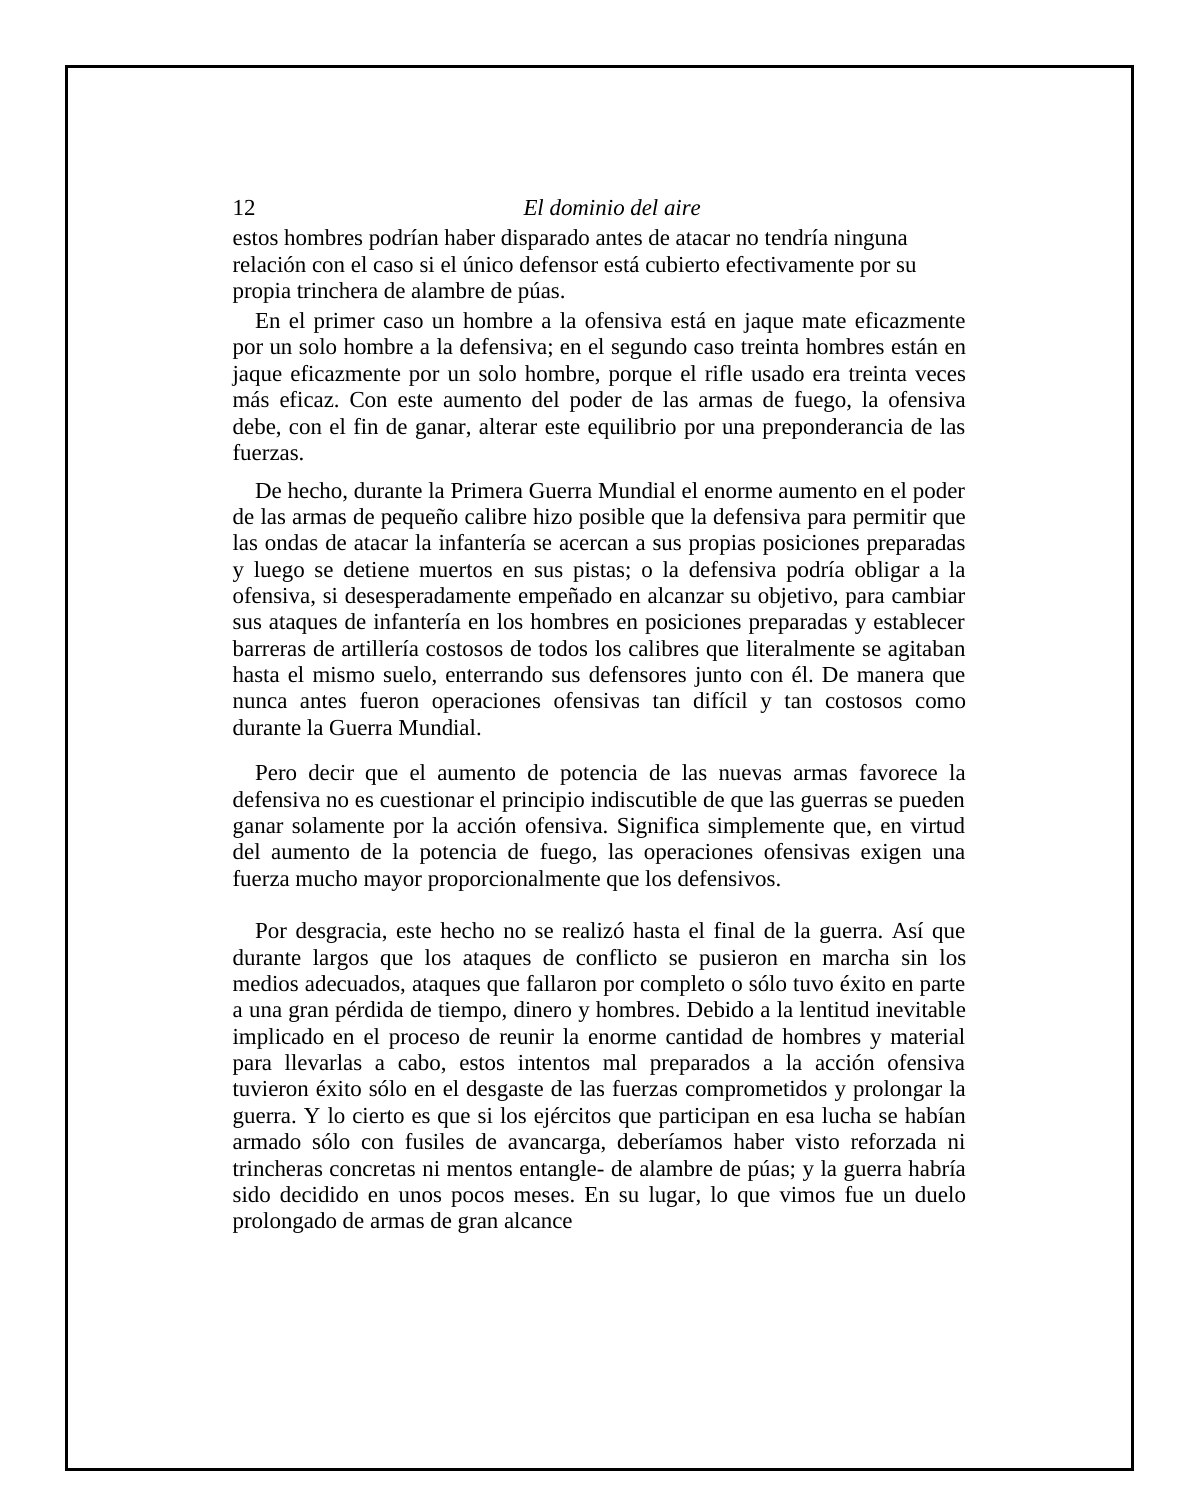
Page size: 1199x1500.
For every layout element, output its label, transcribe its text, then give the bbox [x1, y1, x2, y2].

text En el primer caso un hombre a la ofensiva está en jaque mate eficazmente por un solo hombre a la defensiva; en el segundo caso treinta hombres están en jaque eficazmente por un solo hombre, porque el rifle usado era treinta veces más eficaz. Con este aumento del poder de las armas de fuego, la ofensiva debe, con el fin de ganar, alterar este equilibrio por una preponderancia de las fuerzas. [232, 307, 967, 465]
text Por desgracia, este hecho no se realizó hasta el final de la guerra. Así que durante largos que los ataques de conflicto se pusieron en marcha sin los medios adecuados, ataques que fallaron por completo o sólo tuvo éxito en parte a una gran pérdida de tiempo, dinero y hombres. Debido a la lentitud inevitable implicado en el proceso de reunir la enorme cantidad de hombres y material para llevarlas a cabo, estos intentos mal preparados a la acción ofensiva tuvieron éxito sólo en el desgaste de las fuerzas comprometidos y prolongar la guerra. Y lo cierto es que si los ejércitos que participan en esa lucha se habían armado sólo con fusiles de avancarga, deberíamos haber visto reforzada ni trincheras concretas ni mentos entangle- de alambre de púas; y la guerra habría sido decidido en unos pocos meses. En su lugar, lo que vimos fue un duelo prolongado de armas de gran alcance [232, 917, 967, 1234]
text 12 El dominio del aire [232, 194, 1030, 221]
text De hecho, durante la Primera Guerra Mundial el enorme aumento en el poder de las armas de pequeño calibre hizo posible que la defensiva para permitir que las ondas de atacar la infantería se acercan a sus propias posiciones preparadas y luego se detiene muertos en sus pistas; o la defensiva podría obligar a la ofensiva, si desesperadamente empeñado en alcanzar su objetivo, para cambiar sus ataques de infantería en los hombres en posiciones preparadas y establecer barreras de artillería costosos de todos los calibres que literalmente se agitaban hasta el mismo suelo, enterrando sus defensores junto con él. De manera que nunca antes fueron operaciones ofensivas tan difícil y tan costosos como durante la Guerra Mundial. [232, 477, 967, 740]
text Pero decir que el aumento de potencia de las nuevas armas favorece la defensiva no es cuestionar el principio indiscutible de que las guerras se pueden ganar solamente por la acción ofensiva. Significa simplemente que, en virtud del aumento de la potencia de fuego, las operaciones ofensivas exigen una fuerza mucho mayor proporcionalmente que los defensivos. [232, 759, 967, 891]
text estos hombres podrían haber disparado antes de atacar no tendría ninguna relación con el caso si el único defensor está cubierto efectivamente por su propia trinchera de alambre de púas. [232, 224, 964, 303]
